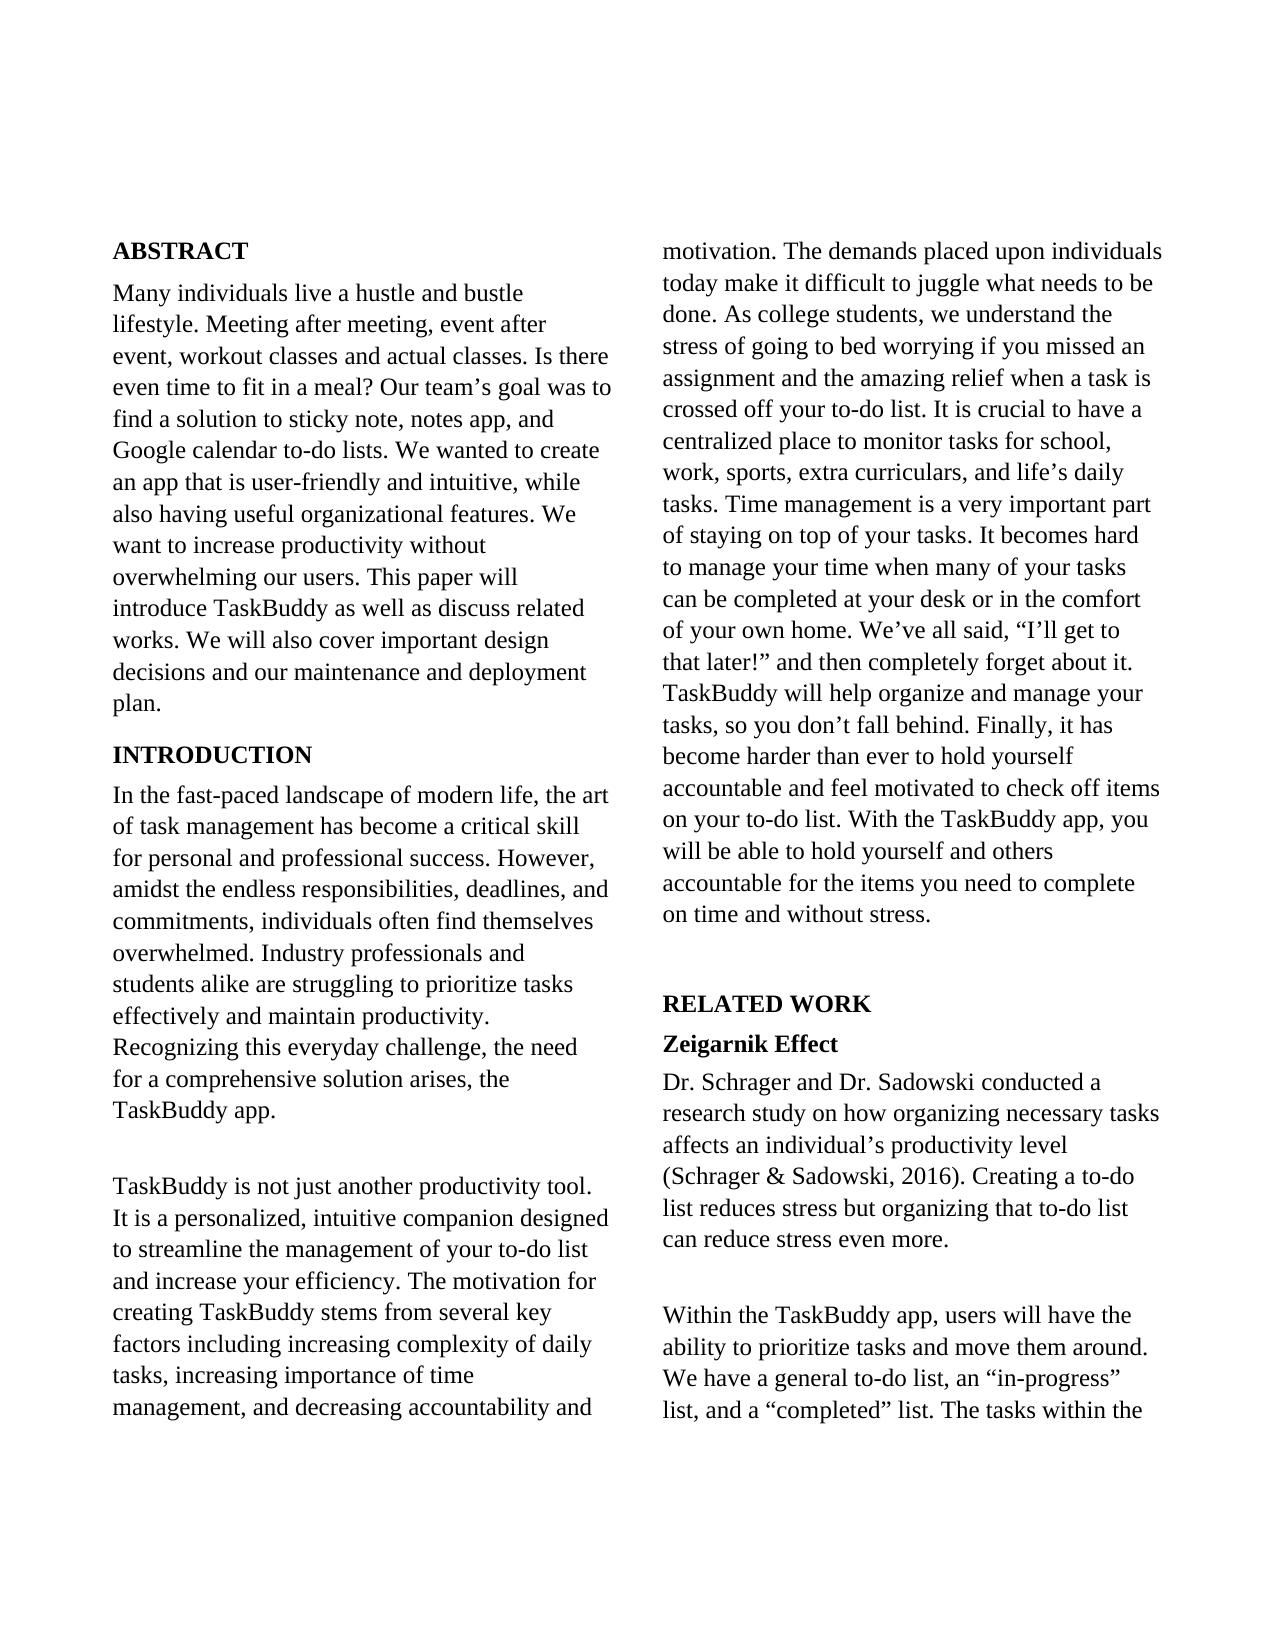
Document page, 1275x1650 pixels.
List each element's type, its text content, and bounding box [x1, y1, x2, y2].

text Dr. Schrager and Dr. Sadowski conducted a research study on how organizing necessary tasks affects an individual’s productivity level (Schrager & Sadowski, 2016). Creating a to-do list reduces stress but organizing that to-do list can reduce stress even more. [662, 1067, 1162, 1253]
text Zeigarnik Effect [662, 1029, 1162, 1057]
text Many individuals live a hustle and bustle lifestyle. Meeting after meeting, event after event, workout classes and actual classes. Is there even time to fit in a meal? Our team’s goal was to find a solution to sticky note, notes app, and Google calendar to-do lists. We wanted to create an app that is user-friendly and intuitive, while also having useful organizational features. We want to increase productivity without overwhelming our users. This paper will introduce TaskBuddy as well as discuss related works. We will also cover important design decisions and our maintenance and deployment plan. [112, 278, 612, 717]
text RELATED WORK [662, 989, 1162, 1018]
text In the fast-paced landscape of modern life, the art of task management has become a critical skill for personal and professional success. However, amidst the endless responsibilities, deadlines, and commitments, individuals often find themselves overwhelmed. Industry professionals and students alike are struggling to prioritize tasks effectively and maintain productivity. Recognizing this everyday challenge, the need for a comprehensive solution arises, the TaskBuddy app. [112, 780, 612, 1124]
text ABSTRACT [112, 236, 612, 265]
text INTRODUCTION [112, 741, 612, 769]
text TaskBuddy is not just another productivity tool. It is a personalized, intuitive companion designed to streamline the management of your to-do list and increase your efficiency. The motivation for creating TaskBuddy stems from several key factors including increasing complexity of daily tasks, increasing importance of time management, and decreasing accountability and motivation. The demands placed upon individuals today make it difficult to juggle what needs to be done. As college students, we understand the stress of going to bed worrying if you missed an assignment and the amazing relief when a task is crossed off your to-do list. It is crucial to have a centralized place to monitor tasks for school, work, sports, extra curriculars, and life’s daily tasks. Time management is a very important part of staying on top of your tasks. It becomes hard to manage your time when many of your tasks can be completed at your desk or in the comfort of your own home. We’ve all said, “I’ll get to that later!” and then completely forget about it. TaskBuddy will help organize and manage your tasks, so you don’t fall behind. Finally, it has become harder than ever to hold yourself accountable and feel motivated to check off items on your to-do list. With the TaskBuddy app, you will be able to hold yourself and others accountable for the items you need to complete on time and without stress. [662, 236, 1162, 928]
text TaskBuddy is not just another productivity tool. It is a personalized, intuitive companion designed to streamline the management of your to-do list and increase your efficiency. The motivation for creating TaskBuddy stems from several key factors including increasing complexity of daily tasks, increasing importance of time management, and decreasing accountability and motivation. The demands placed upon individuals today make it difficult to juggle what needs to be done. As college students, we understand the stress of going to bed worrying if you missed an assignment and the amazing relief when a task is crossed off your to-do list. It is crucial to have a centralized place to monitor tasks for school, work, sports, extra curriculars, and life’s daily tasks. Time management is a very important part of staying on top of your tasks. It becomes hard to manage your time when many of your tasks can be completed at your desk or in the comfort of your own home. We’ve all said, “I’ll get to that later!” and then completely forget about it. TaskBuddy will help organize and manage your tasks, so you don’t fall behind. Finally, it has become harder than ever to hold yourself accountable and feel motivated to check off items on your to-do list. With the TaskBuddy app, you will be able to hold yourself and others accountable for the items you need to complete on time and without stress. [112, 1171, 612, 1421]
